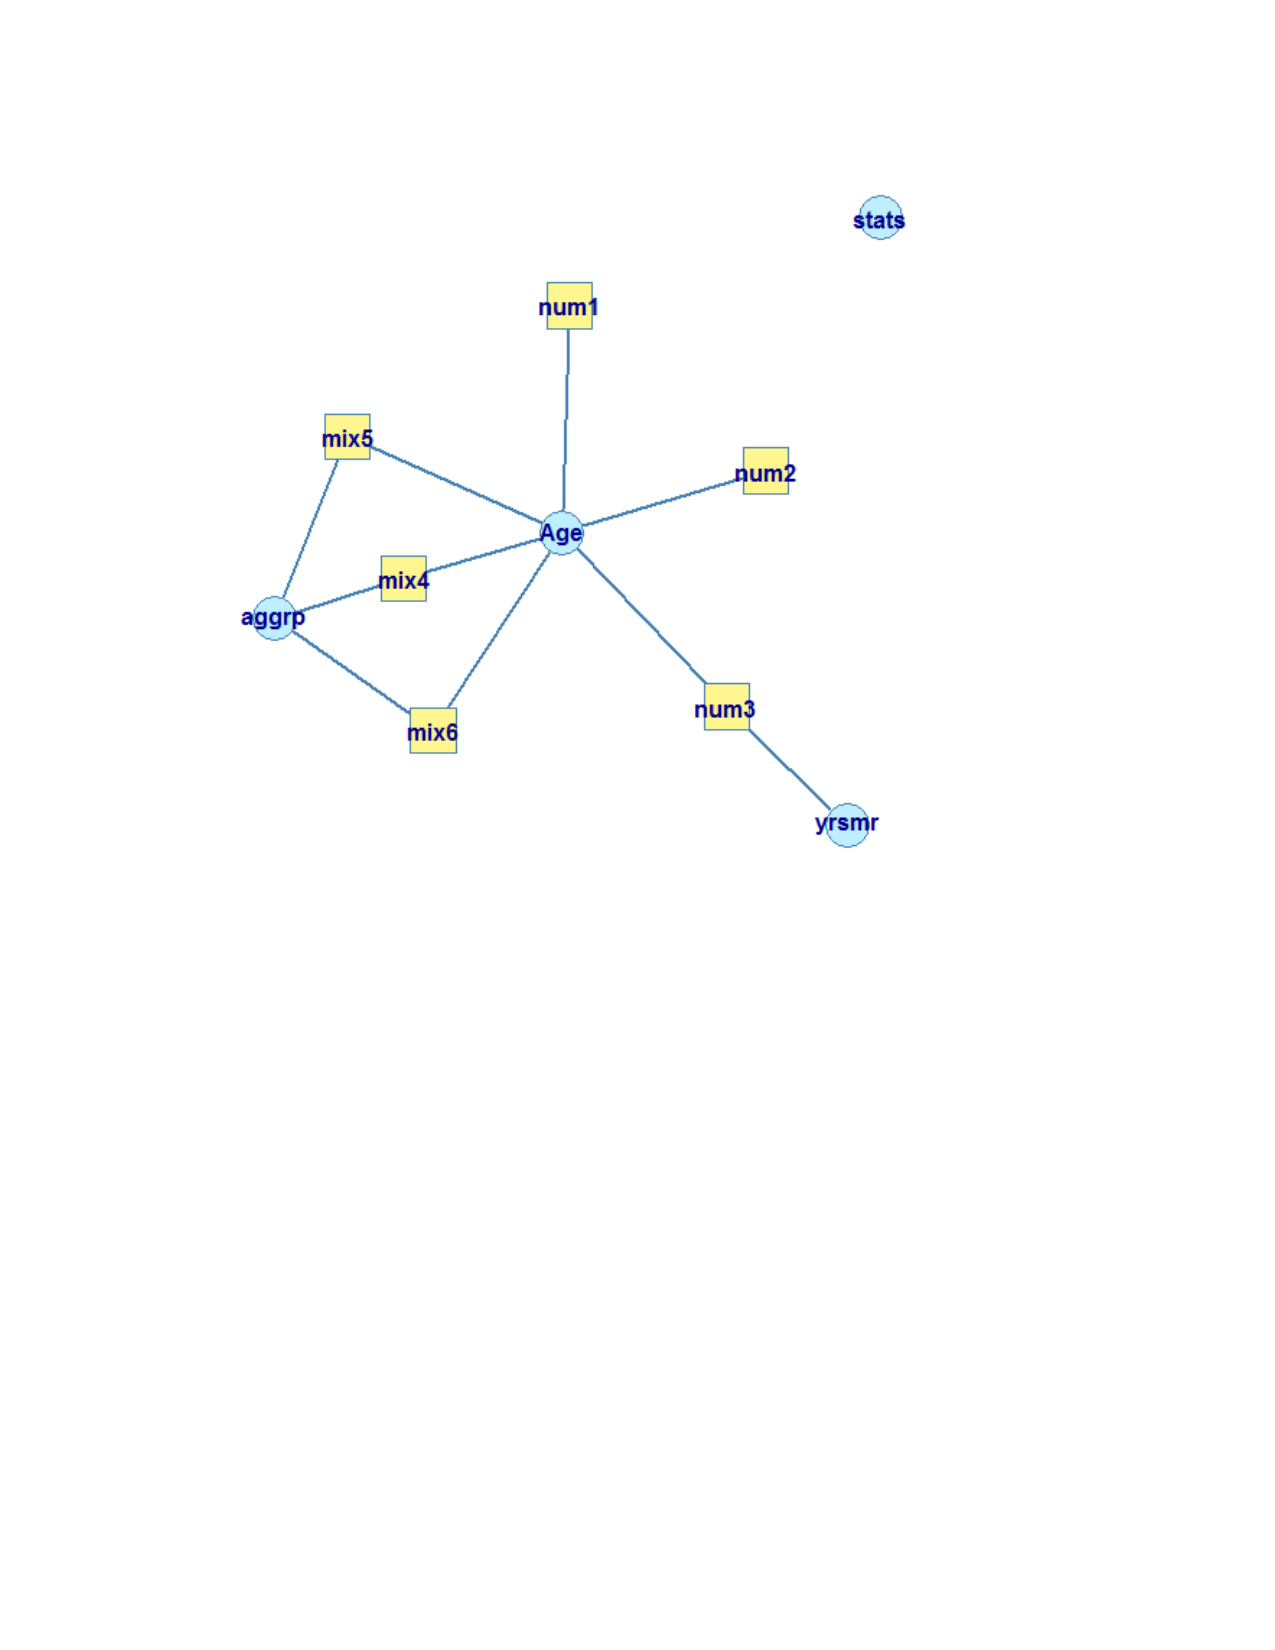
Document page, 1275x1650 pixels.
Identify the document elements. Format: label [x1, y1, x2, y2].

picture [150, 150, 1013, 877]
